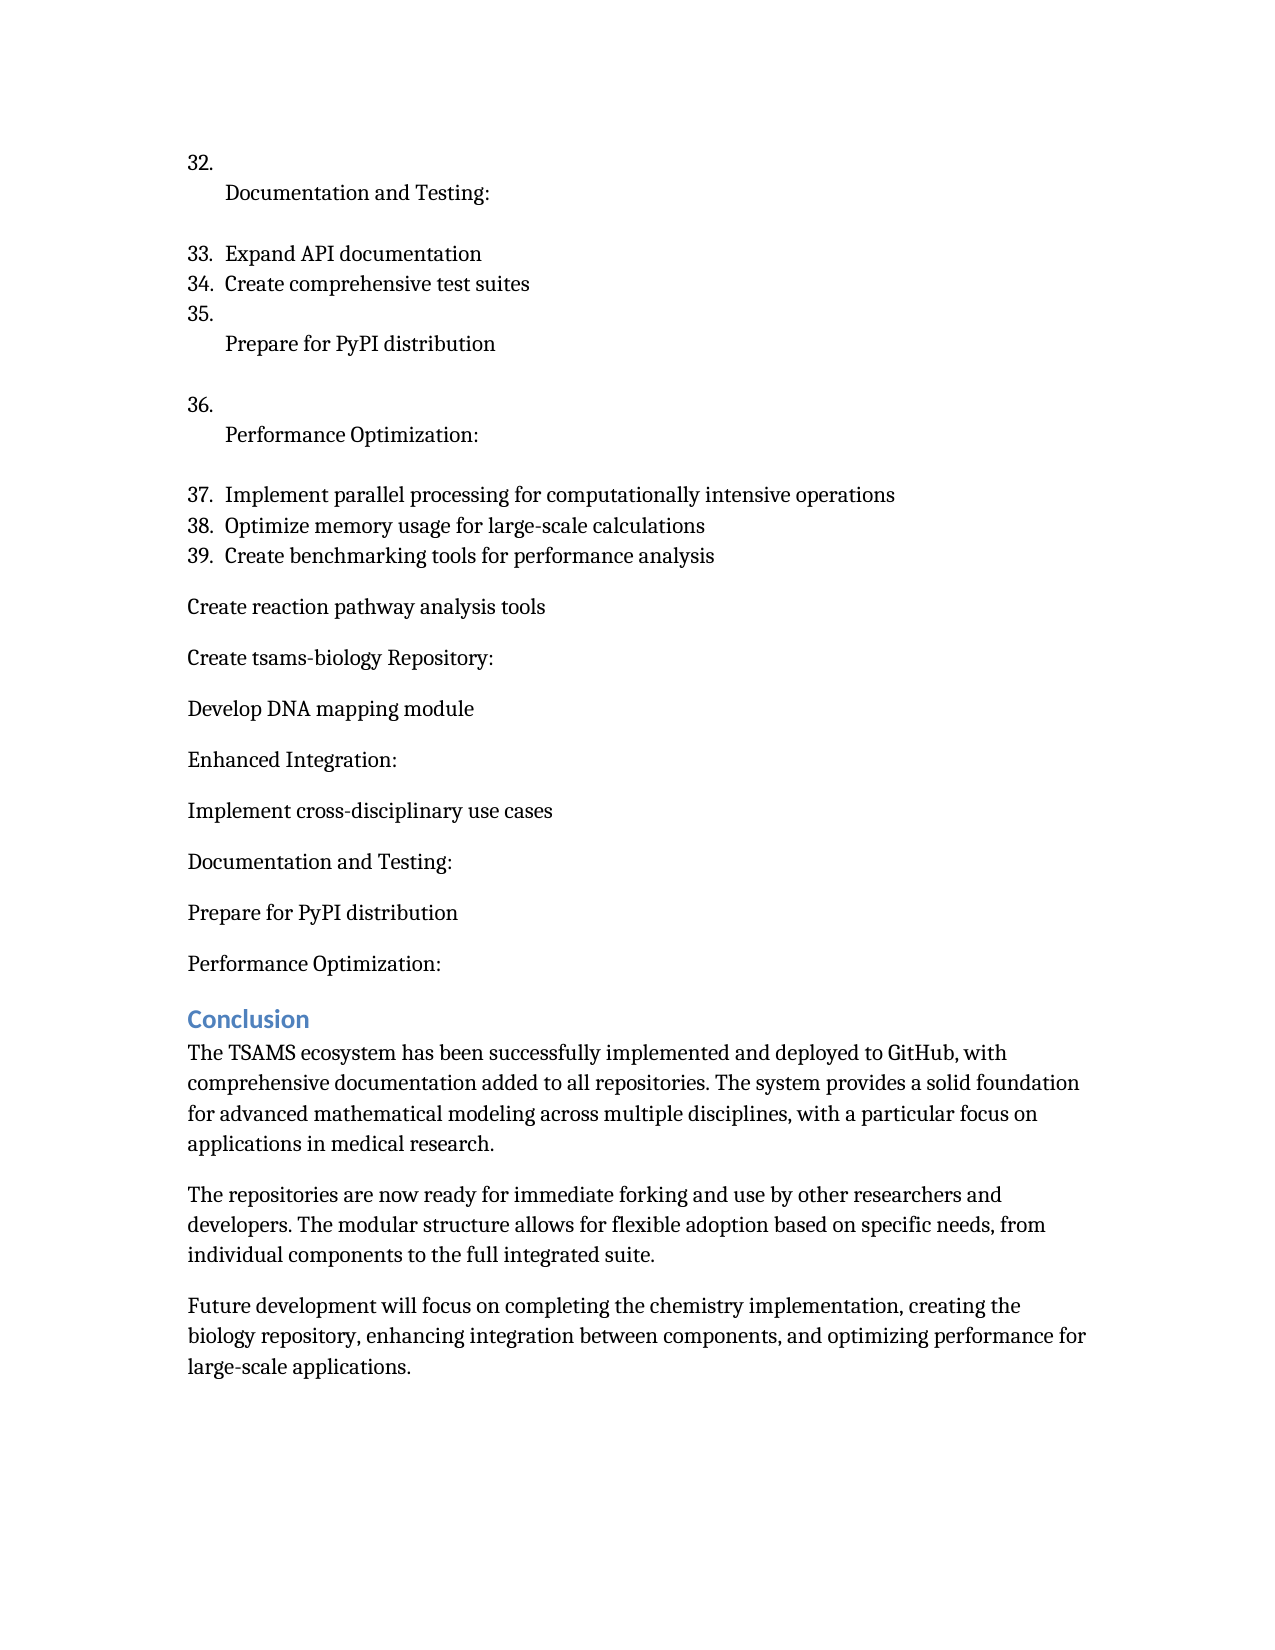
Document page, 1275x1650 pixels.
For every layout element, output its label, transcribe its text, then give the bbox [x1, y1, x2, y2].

list Implement parallel processing for computationally intensive operations [187, 482, 1087, 509]
list Prepare for PyPI distribution [187, 301, 1087, 388]
text The TSAMS ecosystem has been successfully implemented and deployed to GitHub, with comprehensive documentation added to all repositories. The system provides a solid foundation for advanced mathematical modeling across multiple disciplines, with a particular focus on applications in medical research. [187, 1040, 1087, 1157]
text Enhanced Integration: [187, 747, 1087, 773]
text Future development will focus on completing the chemistry implementation, creating the biology repository, enhancing integration between components, and optimizing performance for large-scale applications. [187, 1293, 1087, 1380]
list Create benchmarking tools for performance analysis [187, 543, 1087, 569]
subtitle Conclusion [187, 1002, 1087, 1035]
text Prepare for PyPI distribution [187, 900, 1087, 926]
text Documentation and Testing: [187, 849, 1087, 875]
text Performance Optimization: [187, 951, 1087, 977]
text Develop DNA mapping module [187, 696, 1087, 722]
list Create comprehensive test suites [187, 271, 1087, 297]
list Expand API documentation [187, 241, 1087, 267]
list Documentation and Testing: [187, 150, 1087, 237]
text Create reaction pathway analysis tools [187, 594, 1087, 620]
text Create tsams-biology Repository: [187, 645, 1087, 671]
text Implement cross-disciplinary use cases [187, 798, 1087, 824]
text The repositories are now ready for immediate forking and use by other researchers and developers. The modular structure allows for flexible adoption based on specific needs, from individual components to the full integrated suite. [187, 1182, 1087, 1268]
list Optimize memory usage for large-scale calculations [187, 512, 1087, 539]
list Performance Optimization: [187, 392, 1087, 478]
